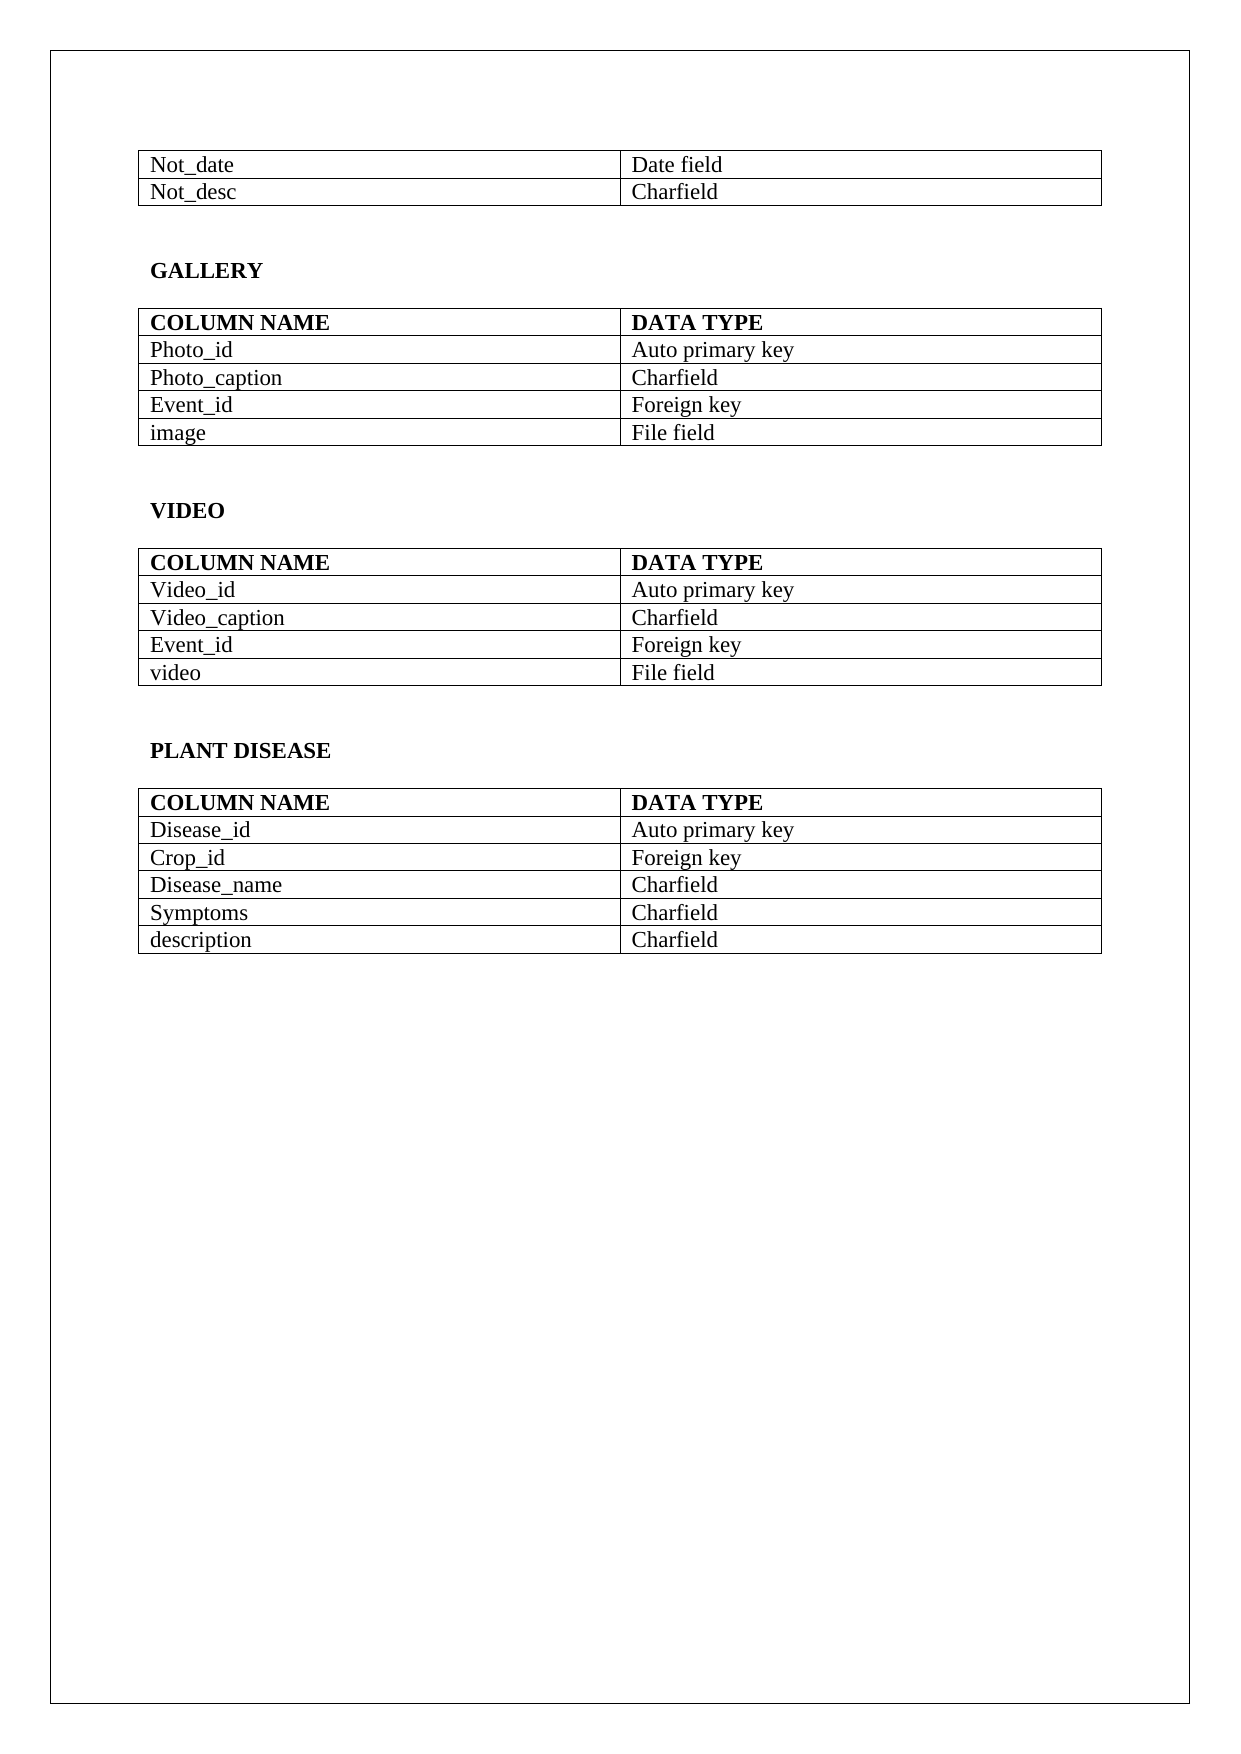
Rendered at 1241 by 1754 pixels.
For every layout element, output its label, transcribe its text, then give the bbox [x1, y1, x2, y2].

text VIDEO [150, 497, 1090, 523]
table_cell Video_caption [139, 604, 620, 630]
table_cell Video_id [139, 576, 620, 603]
table_header COLUMN NAME [139, 549, 620, 575]
table_cell Charfield [621, 899, 1101, 925]
table_cell Disease_name [139, 871, 620, 898]
table_cell Auto primary key [621, 817, 1101, 843]
table_cell Charfield [621, 604, 1101, 630]
table_cell Auto primary key [621, 576, 1101, 603]
table_cell Disease_id [139, 817, 620, 843]
text GALLERY [150, 257, 1090, 283]
table_cell Foreign key [621, 391, 1101, 417]
table_cell Foreign key [621, 631, 1101, 658]
table_header DATA TYPE [621, 789, 1101, 816]
table_cell Charfield [621, 364, 1101, 390]
table_cell Photo_id [139, 336, 620, 363]
table_cell description [139, 926, 620, 952]
table_cell video [139, 659, 620, 685]
table_header COLUMN NAME [139, 789, 620, 816]
table_cell Not_date [139, 151, 620, 177]
table_cell Crop_id [139, 844, 620, 870]
table_cell Not_desc [139, 179, 620, 205]
table_cell File field [621, 659, 1101, 685]
table_cell Event_id [139, 391, 620, 417]
text PLANT DISEASE [150, 737, 1090, 763]
table_cell Event_id [139, 631, 620, 658]
table_cell Charfield [621, 871, 1101, 898]
table_header COLUMN NAME [139, 309, 620, 335]
table_cell Foreign key [621, 844, 1101, 870]
table_header DATA TYPE [621, 309, 1101, 335]
table_header DATA TYPE [621, 549, 1101, 575]
table_cell image [139, 419, 620, 445]
table_cell Auto primary key [621, 336, 1101, 363]
table_cell Charfield [621, 926, 1101, 952]
table_cell Symptoms [139, 899, 620, 925]
table_cell Charfield [621, 179, 1101, 205]
table_cell File field [621, 419, 1101, 445]
table_cell Photo_caption [139, 364, 620, 390]
table_cell Date field [621, 151, 1101, 177]
